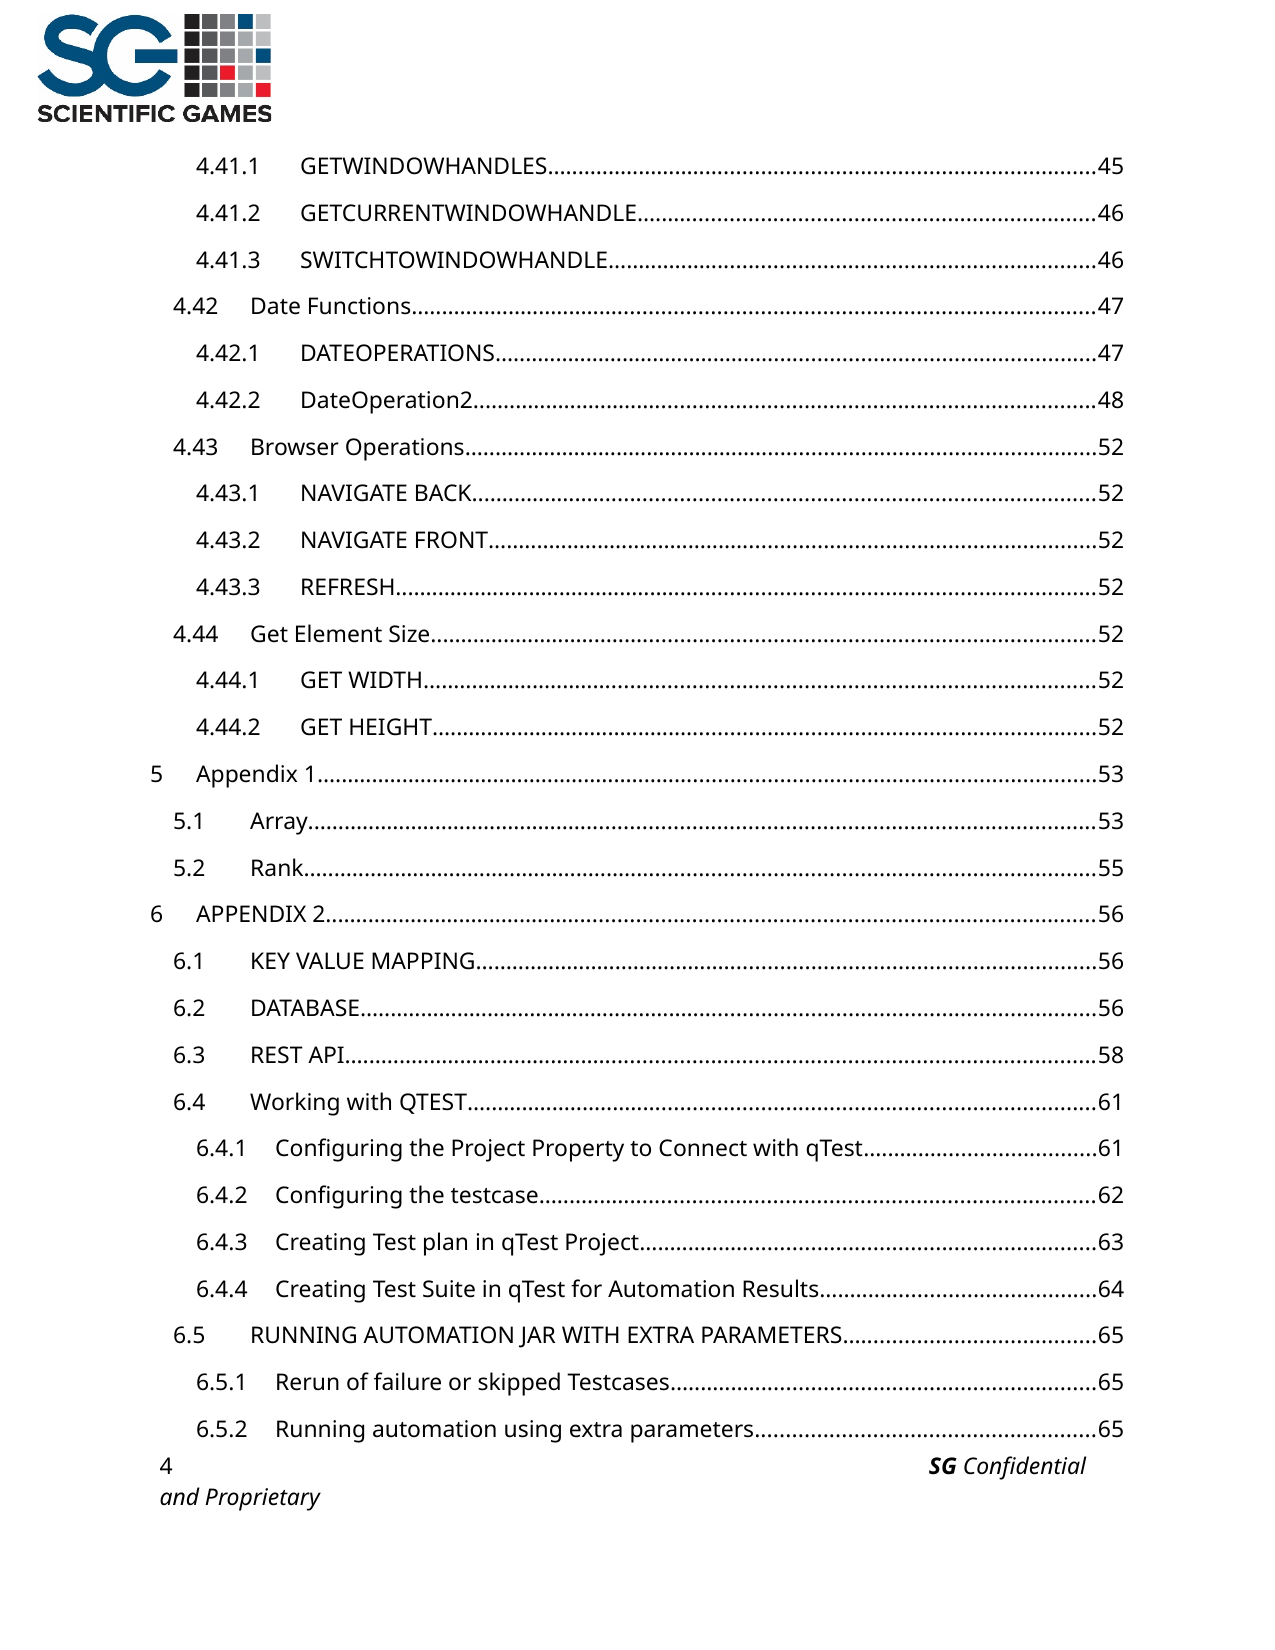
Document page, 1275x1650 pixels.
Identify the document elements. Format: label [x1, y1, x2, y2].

picture [37, 14, 272, 122]
